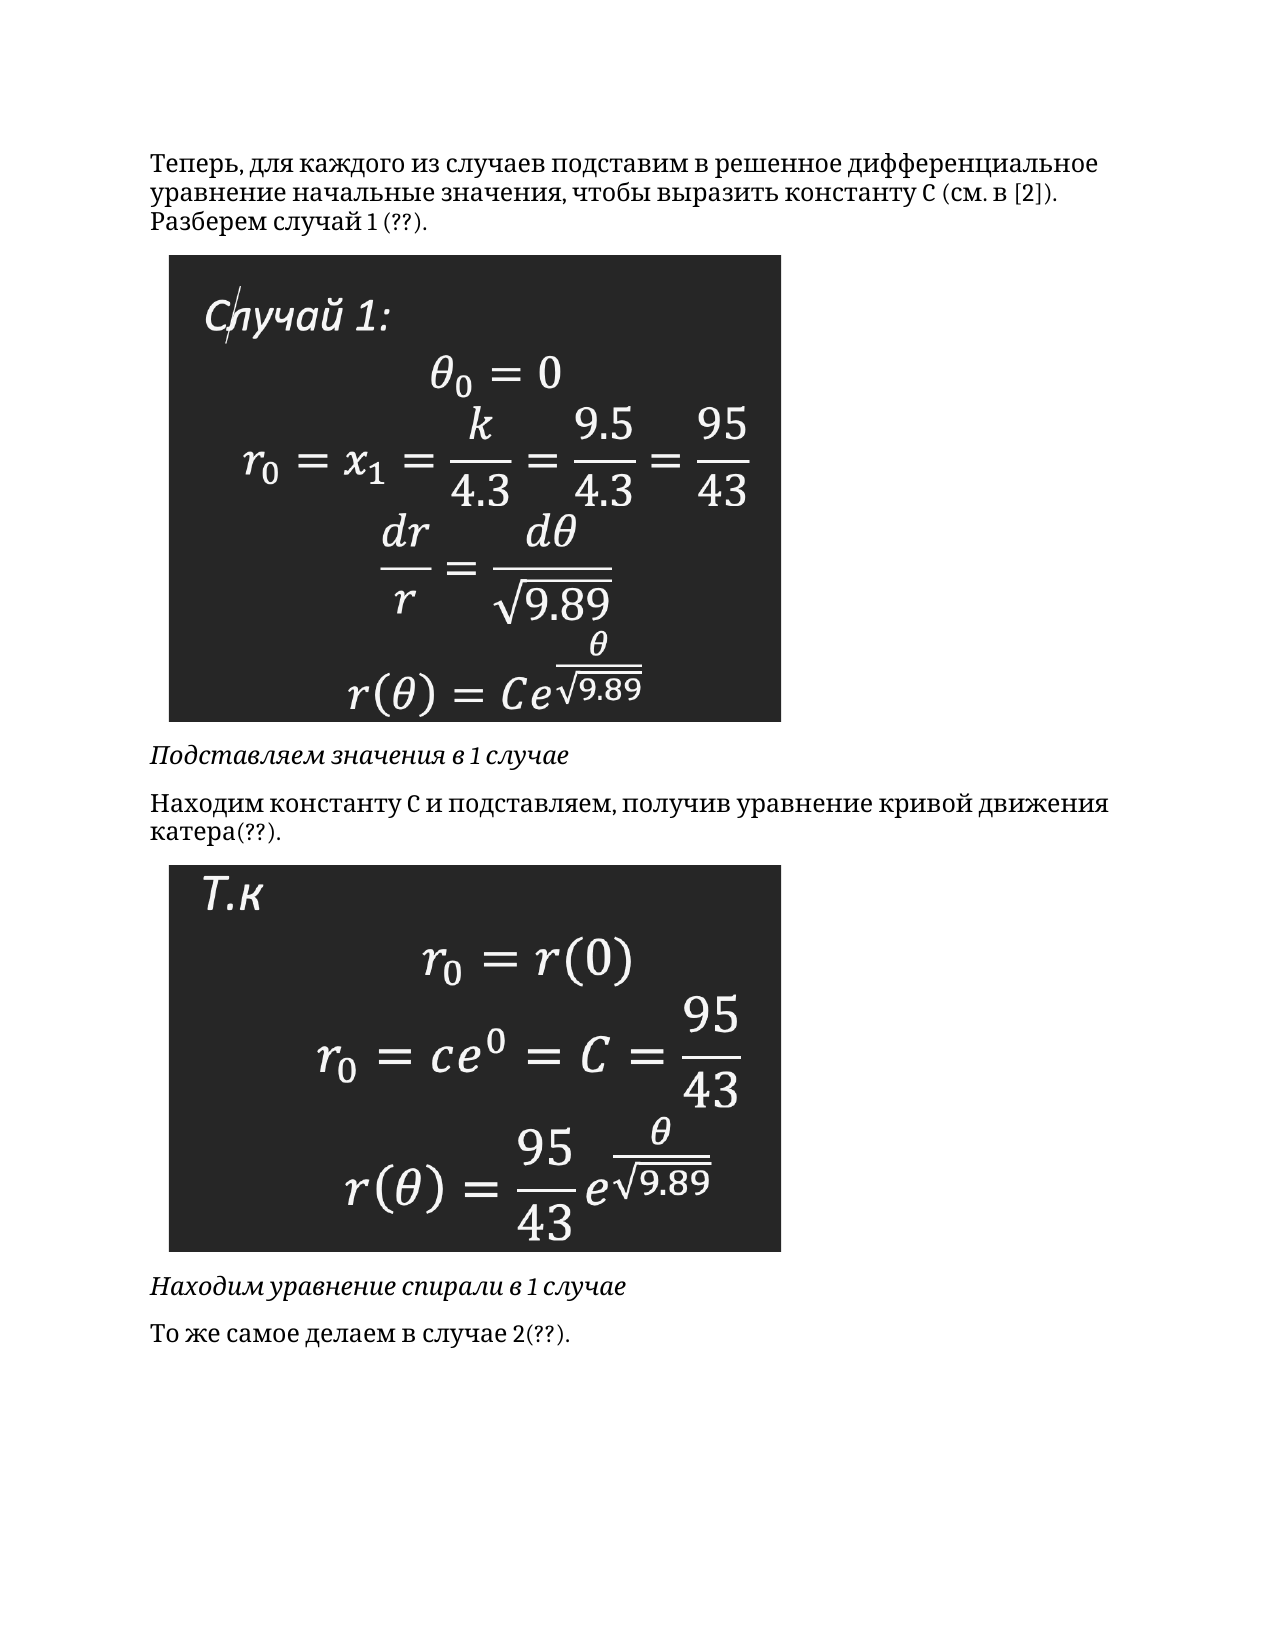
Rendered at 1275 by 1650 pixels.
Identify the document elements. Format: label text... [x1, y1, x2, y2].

text Находим константу C и подставляем, получив уравнение кривой движения катера(??). [150, 789, 1125, 847]
text Подставляем значения в 1 случае [150, 742, 1125, 771]
text Теперь, для каждого из случаев подставим в решенное дифференциальное уравнение начальные значения, чтобы выразить константу C (см. в [2]). Разберем случай 1 (??). [150, 150, 1125, 236]
text Находим уравнение спирали в 1 случае [150, 1272, 1125, 1301]
picture [168, 865, 782, 1252]
text То же самое делаем в случае 2(??). [150, 1320, 1125, 1349]
picture [168, 255, 782, 722]
